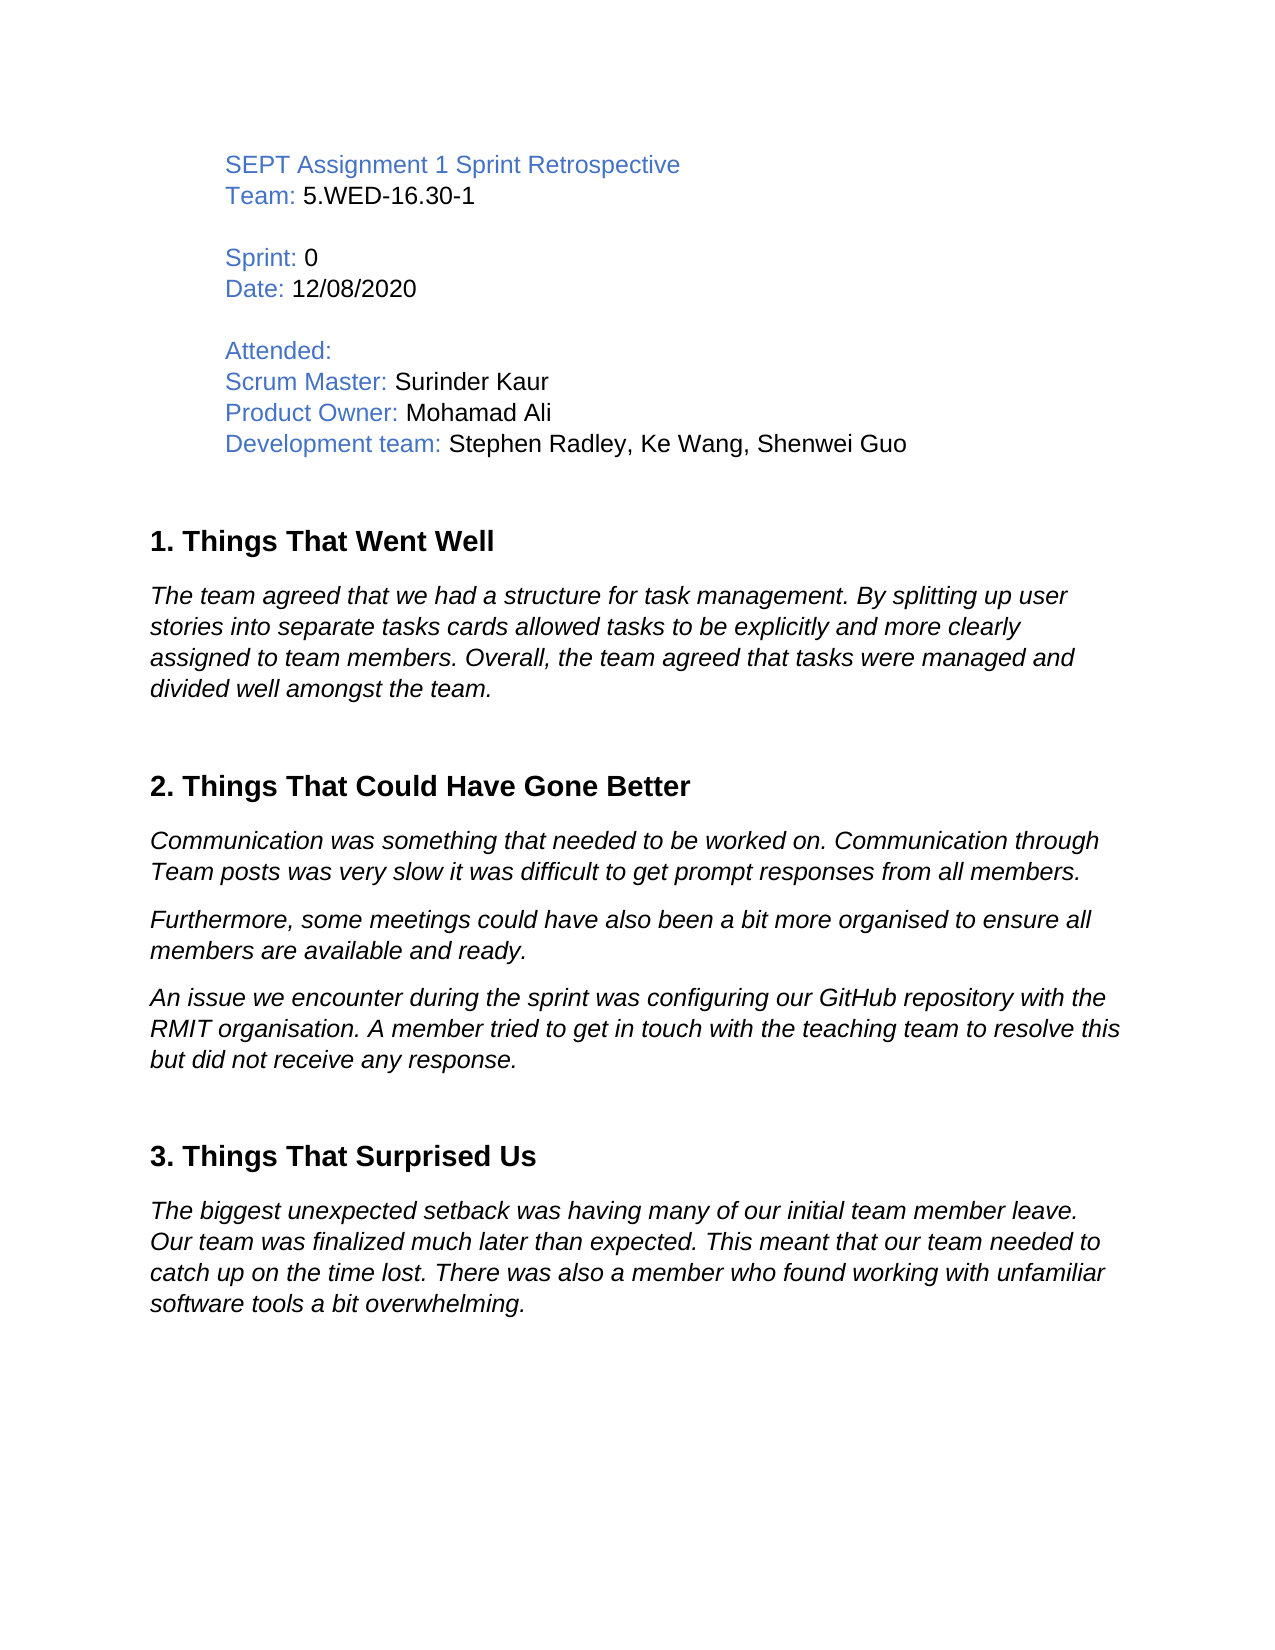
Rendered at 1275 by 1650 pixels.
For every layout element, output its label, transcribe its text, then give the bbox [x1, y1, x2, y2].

list Date: 12/08/2020 [225, 274, 1125, 303]
text Communication was something that needed to be worked on. Communication through Team posts was very slow it was difficult to get prompt responses from all members. [150, 826, 1125, 886]
list Scrum Master: Surinder Kaur [225, 367, 1125, 396]
list Development team: Stephen Radley, Ke Wang, Shenwei Guo [225, 429, 1125, 458]
subtitle 2. Things That Could Have Gone Better [150, 778, 1125, 801]
list Product Owner: Mohamad Ali [225, 398, 1125, 427]
text The biggest unexpected setback was having many of our initial team member leave. Our team was finalized much later than expected. This meant that our team needed to catch up on the time lost. There was also a member who found working with unfamiliar software tools a bit overwhelming. [150, 1196, 1125, 1318]
subtitle 1. Things That Went Well [150, 533, 1125, 556]
list Attended: [225, 336, 1125, 365]
text Furthermore, some meetings could have also been a bit more organised to ensure all members are available and ready. [150, 904, 1125, 964]
list SEPT Assignment 1 Sprint Retrospective [225, 150, 1125, 179]
subtitle 3. Things That Surprised Us [150, 1148, 1125, 1171]
text An issue we encounter during the sprint was configuring our GitHub repository with the RMIT organisation. A member tried to get in touch with the teaching team to resolve this but did not receive any response. [150, 983, 1125, 1074]
text The team agreed that we had a structure for task management. By splitting up user stories into separate tasks cards allowed tasks to be explicitly and more clearly assigned to team members. Overall, the team agreed that tasks were managed and divided well amongst the team. [150, 581, 1125, 703]
list Team: 5.WED-16.30-1 [225, 181, 1125, 210]
list Sprint: 0 [225, 243, 1125, 272]
